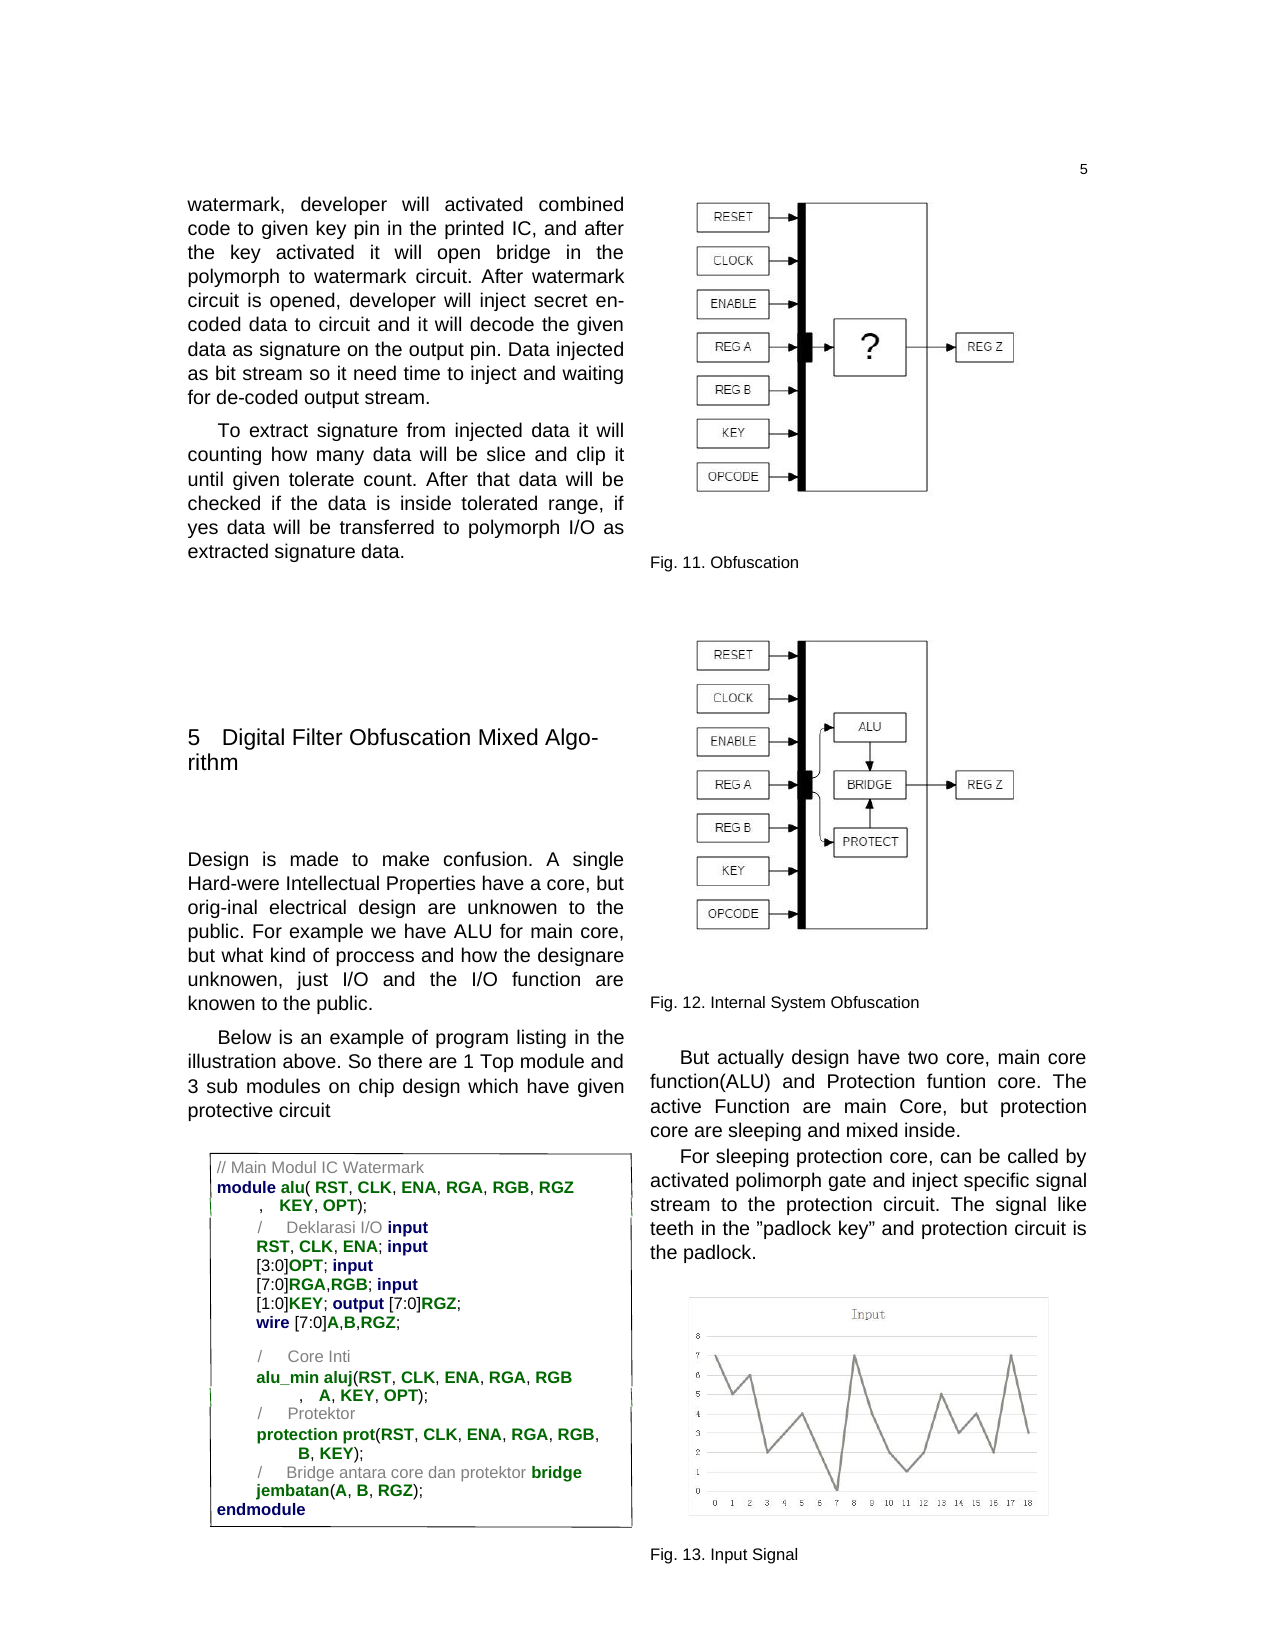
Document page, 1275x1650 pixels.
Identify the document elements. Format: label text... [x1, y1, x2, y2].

text Fig. 13. Input Signal [650, 1544, 1125, 1563]
text Design is made to make confusion. A single Hard-were Intellectual Properties have a core, but orig-inal electrical design are unknowen to the public. For example we have ALU for main core, but what kind of proccess and how the designare unknowen, just I/O and the I/O function are knowen to the public. [187, 848, 625, 1015]
list Deklarasi I/O input RST, CLK, ENA; input [3:0]OPT; input [7:0]RGA,RGB; input [1:0]KEY; output [7:0]RGZ; wire [7:0]A,B,RGZ; [256, 1217, 467, 1332]
list KEY, OPT); [259, 1197, 625, 1215]
text Fig. 11. Obfuscation [650, 553, 1125, 572]
text To extract signature from injected data it will counting how many data will be slice and clip it until given tolerate count. After that data will be checked if the data is inside tolerated range, if yes data will be transferred to polymorph I/O as extracted signature data. [187, 419, 625, 562]
text endmodule [217, 1500, 625, 1519]
text For sleeping protection core, can be called by activated polimorph gate and inject specific signal stream to the protection circuit. The signal like teeth in the ”padlock key” and protection circuit is the padlock. [650, 1144, 1087, 1263]
text // Main Modul IC Watermark [217, 1158, 625, 1177]
list Core Inti [257, 1348, 625, 1366]
text alu_min aluj(RST, CLK, ENA, RGA, RGB [256, 1368, 625, 1387]
text Fig. 12. Internal System Obfuscation [650, 993, 1125, 1012]
text 5 [650, 160, 1087, 177]
text But actually design have two core, main core function(ALU) and Protection funtion core. The active Function are main Core, but protection core are sleeping and mixed inside. [650, 1046, 1087, 1142]
list Protektor [257, 1406, 625, 1423]
list Bridge antara core dan protektor bridge jembatan(A, B, RGZ); [256, 1464, 606, 1500]
picture [688, 632, 1049, 964]
picture [688, 1297, 1049, 1516]
text Below is an example of program listing in the illustration above. So there are 1 Top module and 3 sub modules on chip design which have given protective circuit [187, 1026, 625, 1122]
picture [688, 194, 1049, 527]
text protection prot(RST, CLK, ENA, RGA, RGB, B, KEY); [256, 1425, 606, 1463]
list Digital Filter Obfuscation Mixed Algo-rithm [187, 725, 625, 776]
list A, KEY, OPT); [299, 1387, 625, 1406]
text watermark, developer will activated combined code to given key pin in the printed IC, and after the key activated it will open bridge in the polymorph to watermark circuit. After watermark circuit is opened, developer will inject secret en-coded data to circuit and it will decode the given data as signature on the output pin. Data injected as bit stream so it need time to inject and waiting for de-coded output stream. [187, 193, 625, 408]
text module alu( RST, CLK, ENA, RGA, RGB, RGZ [217, 1178, 625, 1197]
